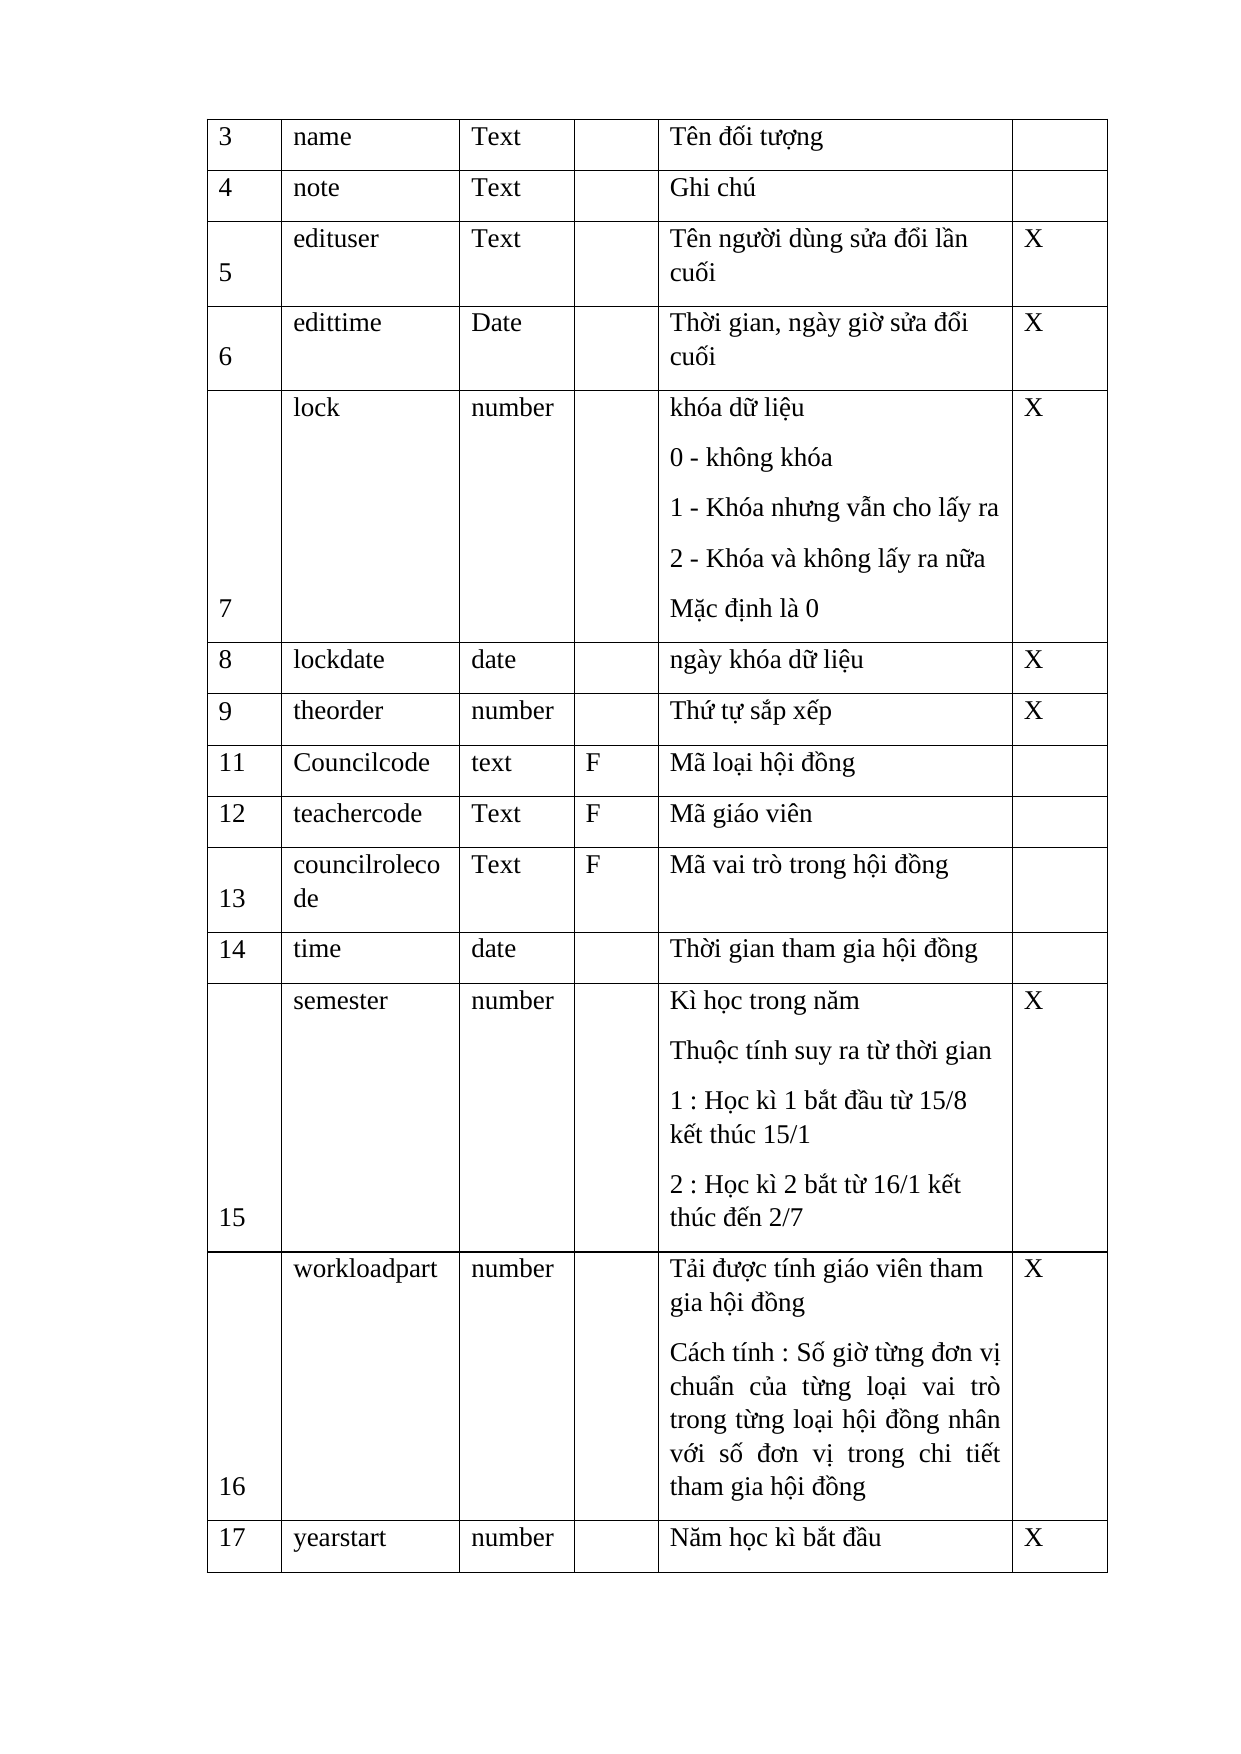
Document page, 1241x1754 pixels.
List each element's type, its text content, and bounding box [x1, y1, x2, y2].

table_cell councilrolecode [282, 848, 459, 932]
table_cell X [1013, 391, 1107, 642]
table_cell Mã giáo viên [659, 797, 1012, 847]
table_cell [1013, 933, 1107, 983]
table_cell edituser [282, 222, 459, 306]
table_cell Tải được tính giáo viên tham gia hội đồng Cách tính : Số giờ từng đơn vị chuẩn của từng loại vai trò trong từng loại hội đồng nhân với số đơn vị trong chi tiết tham gia hội đồng [659, 1253, 1012, 1520]
table_cell text [460, 746, 574, 796]
table_cell X [1013, 1253, 1107, 1520]
table_cell 15 [208, 984, 281, 1251]
table_cell date [460, 643, 574, 693]
table_cell [575, 120, 658, 170]
table_cell Text [460, 171, 574, 221]
table_cell 7 [208, 391, 281, 642]
table_cell [575, 1521, 658, 1572]
table_cell Thứ tự sắp xếp [659, 694, 1012, 744]
table_cell Ghi chú [659, 171, 1012, 221]
table_cell [575, 933, 658, 983]
table_cell lockdate [282, 643, 459, 693]
table_cell [575, 222, 658, 306]
table_cell Text [460, 797, 574, 847]
table_cell [1013, 848, 1107, 932]
table_cell [1013, 797, 1107, 847]
table_cell date [460, 933, 574, 983]
table_cell Text [460, 120, 574, 170]
table_cell time [282, 933, 459, 983]
table_cell [575, 391, 658, 642]
table_cell Tên người dùng sửa đổi lần cuối [659, 222, 1012, 306]
table_cell Text [460, 222, 574, 306]
table_cell number [460, 694, 574, 744]
table_cell 13 [208, 848, 281, 932]
table_cell [575, 984, 658, 1251]
table_cell 6 [208, 307, 281, 390]
table_cell Thời gian tham gia hội đồng [659, 933, 1012, 983]
table_cell 8 [208, 643, 281, 693]
table_cell [575, 643, 658, 693]
table_cell lock [282, 391, 459, 642]
table_cell [1013, 746, 1107, 796]
table_cell khóa dữ liệu 0 - không khóa 1 - Khóa nhưng vẫn cho lấy ra 2 - Khóa và không lấy ra nữa Mặc định là 0 [659, 391, 1012, 642]
table_cell number [460, 1253, 574, 1520]
table_cell number [460, 1521, 574, 1572]
table_cell semester [282, 984, 459, 1251]
table_cell ngày khóa dữ liệu [659, 643, 1012, 693]
table_cell Năm học kì bắt đầu Cách tính: suy ra từ thời gian [659, 1521, 1012, 1572]
table_cell workloadpart [282, 1253, 459, 1520]
table_cell name [282, 120, 459, 170]
table_cell [1013, 120, 1107, 170]
table_cell Tên đối tượng [659, 120, 1012, 170]
table_cell 14 [208, 933, 281, 983]
table_cell edittime [282, 307, 459, 390]
table_cell yearstart [282, 1521, 459, 1572]
table_cell X [1013, 307, 1107, 390]
table_cell X [1013, 222, 1107, 306]
table_cell Mã loại hội đồng [659, 746, 1012, 796]
table_cell X [1013, 984, 1107, 1251]
table_cell 12 [208, 797, 281, 847]
table_cell number [460, 984, 574, 1251]
table_cell F [575, 848, 658, 932]
table_cell [575, 307, 658, 390]
table_cell Text [460, 848, 574, 932]
table_cell 16 [208, 1253, 281, 1520]
table_cell Kì học trong năm Thuộc tính suy ra từ thời gian 1 : Học kì 1 bắt đầu từ 15/8 kết thúc 15/1 2 : Học kì 2 bắt từ 16/1 kết thúc đến 2/7 [659, 984, 1012, 1251]
table_cell 17 [208, 1521, 281, 1572]
table_cell 3 [208, 120, 281, 170]
table_cell 11 [208, 746, 281, 796]
table_cell Thời gian, ngày giờ sửa đổi cuối [659, 307, 1012, 390]
table_cell Councilcode [282, 746, 459, 796]
table_cell [1013, 171, 1107, 221]
table_cell F [575, 797, 658, 847]
table_cell Date [460, 307, 574, 390]
table_cell X [1013, 643, 1107, 693]
table_cell 4 [208, 171, 281, 221]
table_cell F [575, 746, 658, 796]
table_cell X [1013, 1521, 1107, 1572]
table_cell theorder [282, 694, 459, 744]
table_cell Mã vai trò trong hội đồng [659, 848, 1012, 932]
table_cell note [282, 171, 459, 221]
table_cell 9 [208, 694, 281, 744]
table_cell [575, 1253, 658, 1520]
table_cell [575, 694, 658, 744]
table_cell number [460, 391, 574, 642]
table_cell [575, 171, 658, 221]
table_cell 5 [208, 222, 281, 306]
table_cell teachercode [282, 797, 459, 847]
table_cell X [1013, 694, 1107, 744]
